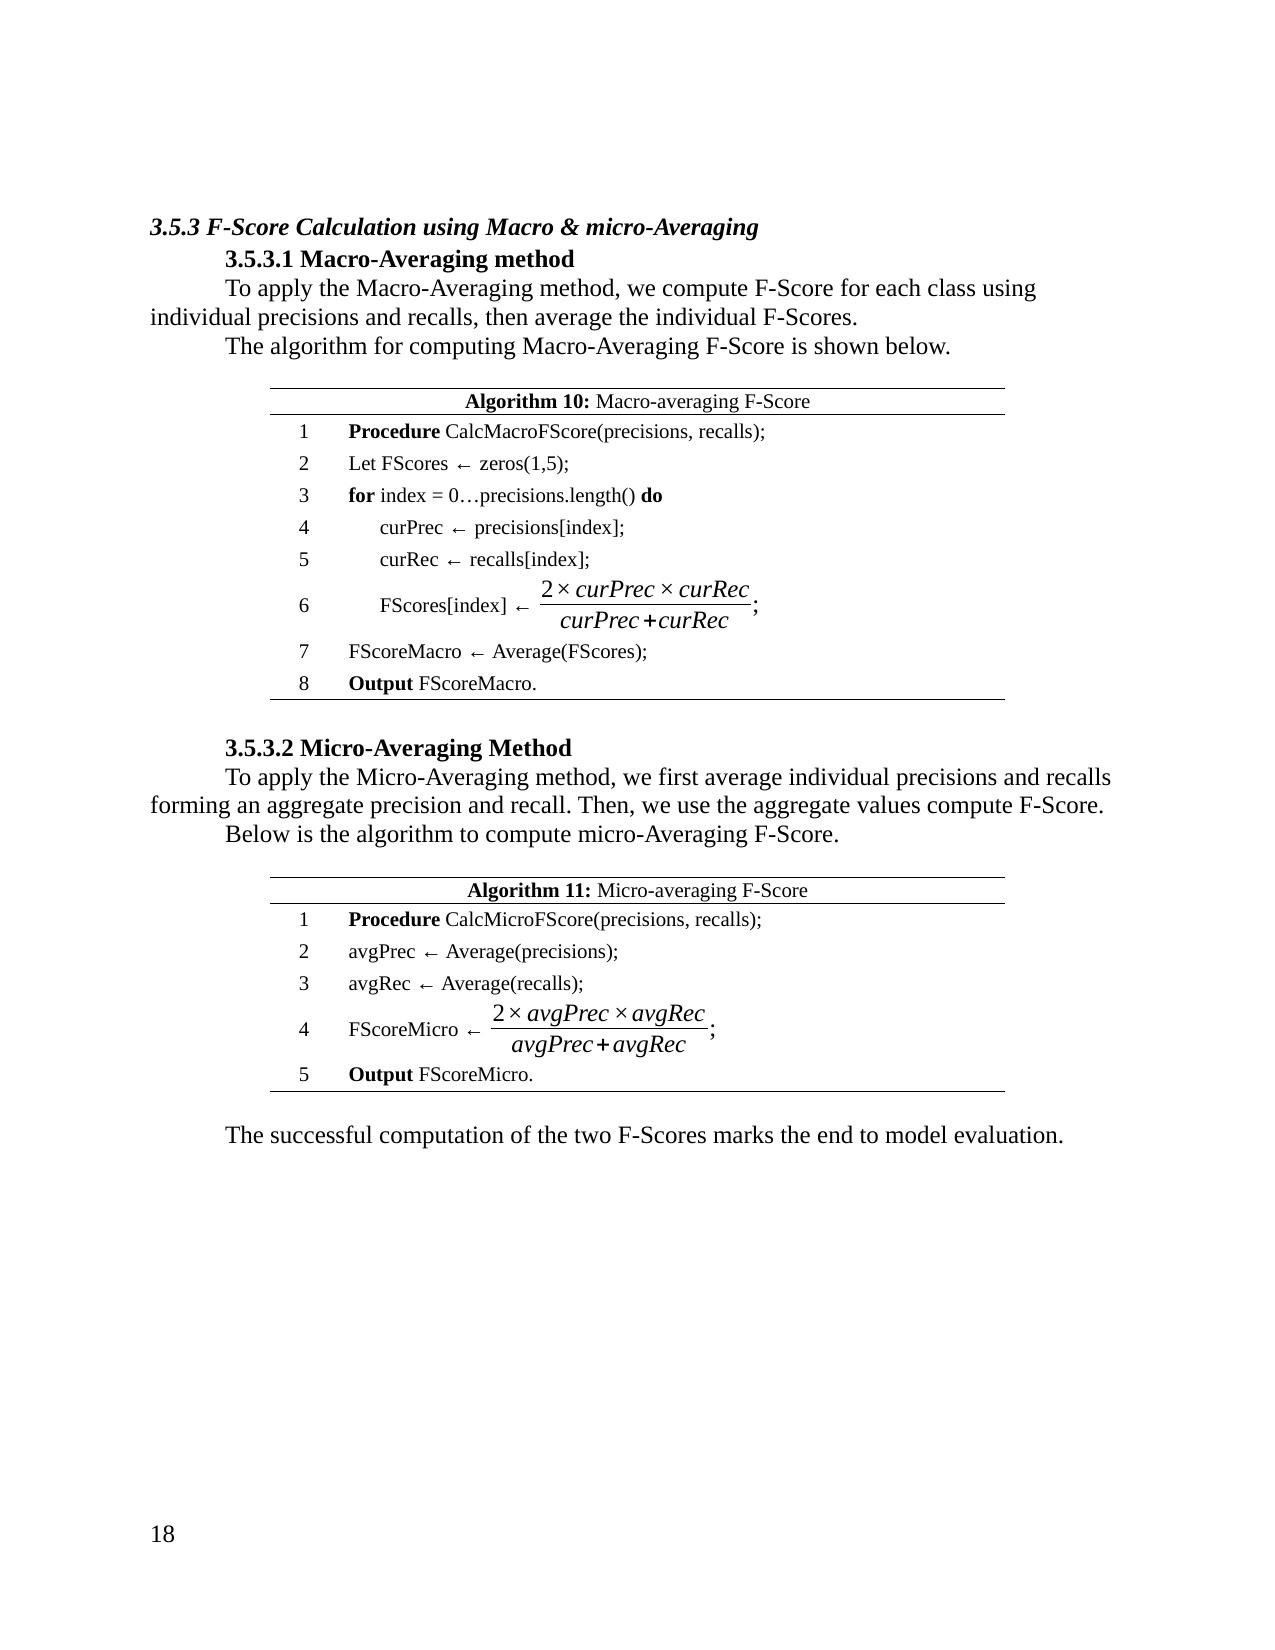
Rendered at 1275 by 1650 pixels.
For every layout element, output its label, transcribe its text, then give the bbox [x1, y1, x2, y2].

table_cell 8 [270, 667, 337, 699]
table_cell FScoreMacro ← Average(FScores); [337, 635, 1004, 667]
table_cell Let FScores ← zeros(1,5); [337, 446, 1004, 479]
table_cell 4 [270, 511, 337, 543]
table_cell curPrec ← precisions[index]; [337, 511, 1004, 543]
table_cell Output FScoreMicro. [337, 1058, 1004, 1091]
text The algorithm for computing Macro-Averaging F-Score is shown below. [150, 331, 1125, 359]
subtitle 3.5.3.2 Micro-Averaging Method [150, 733, 1125, 762]
table_cell 2 [270, 935, 337, 967]
table_cell Output FScoreMacro. [337, 667, 1004, 699]
table_cell Procedure CalcMicroFScore(precisions, recalls); [337, 904, 1004, 935]
text To apply the Micro-Averaging method, we first average individual precisions and recalls forming an aggregate precision and recall. Then, we use the aggregate values compute F-Score. [150, 762, 1125, 819]
table_cell 5 [270, 1058, 337, 1091]
table_cell 1 [270, 415, 337, 446]
table_cell FScoreMicro ← ; [337, 999, 1004, 1058]
text To apply the Macro-Averaging method, we compute F-Score for each class using individual precisions and recalls, then average the individual F-Scores. [150, 273, 1125, 331]
table_cell 6 [270, 576, 337, 634]
table_cell FScores[index] ← ; [337, 576, 1004, 634]
text Below is the algorithm to compute micro-Averaging F-Score. [150, 819, 1125, 848]
table_cell 1 [270, 904, 337, 935]
table_cell 3 [270, 479, 337, 511]
table_header Algorithm 10: Macro-averaging F-Score [270, 389, 1004, 414]
text The successful computation of the two F-Scores marks the end to model evaluation. [150, 1120, 1125, 1149]
table_cell 7 [270, 635, 337, 667]
subtitle 3.5.3 F-Score Calculation using Macro & micro-Averaging [150, 212, 1125, 240]
table_cell 2 [270, 446, 337, 479]
subtitle 3.5.3.1 Macro-Averaging method [150, 244, 1125, 273]
table_cell curRec ← recalls[index]; [337, 543, 1004, 576]
table_cell 4 [270, 999, 337, 1058]
table_header Algorithm 11: Micro-averaging F-Score [270, 878, 1004, 902]
table_cell avgRec ← Average(recalls); [337, 967, 1004, 999]
table_cell avgPrec ← Average(precisions); [337, 935, 1004, 967]
table_cell Procedure CalcMacroFScore(precisions, recalls); [337, 415, 1004, 446]
table_cell 5 [270, 543, 337, 576]
table_cell for index = 0…precisions.length() do [337, 479, 1004, 511]
table_cell 3 [270, 967, 337, 999]
